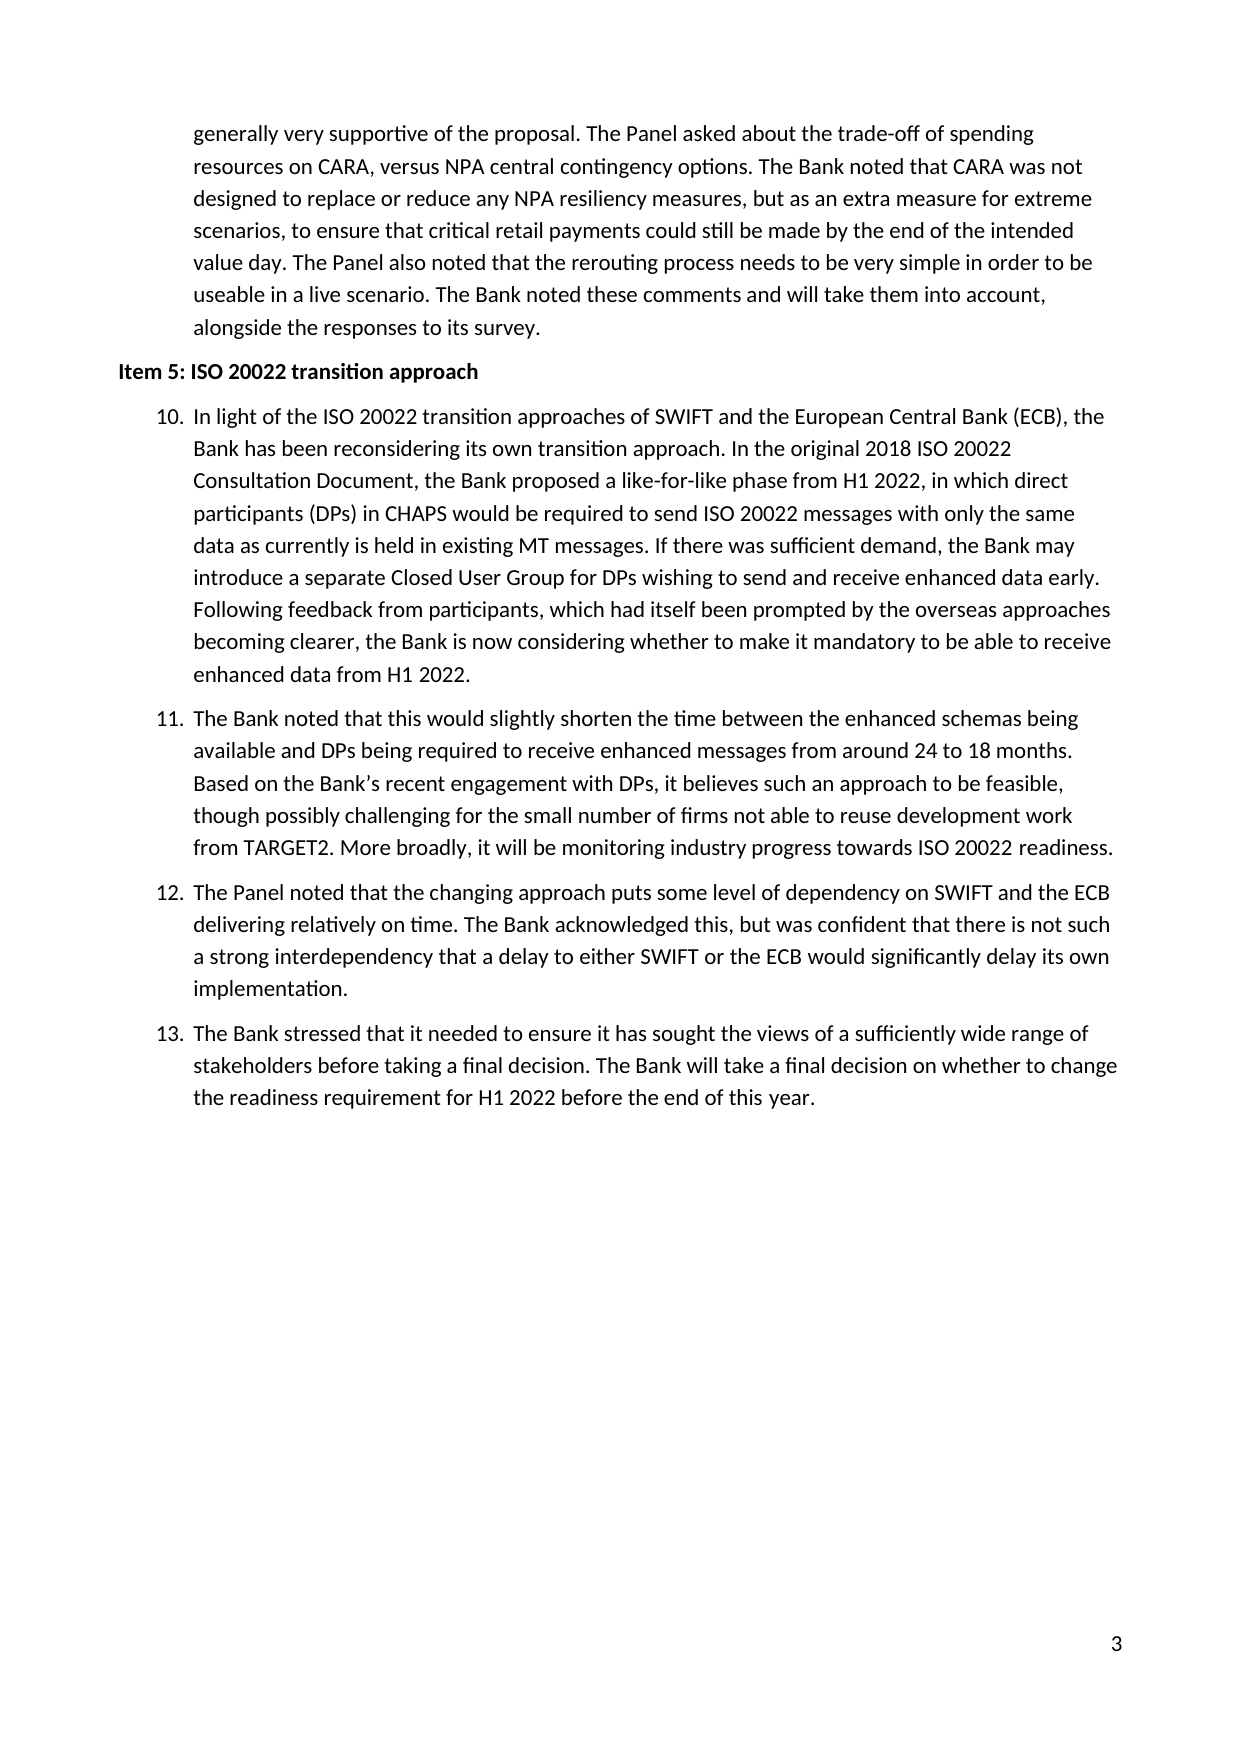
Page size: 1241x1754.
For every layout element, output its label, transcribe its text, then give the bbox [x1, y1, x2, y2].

list The Bank stressed that it needed to ensure it has sought the views of a sufficiently wide range of stakeholders before taking a final decision. The Bank will take a final decision on whether to change the readiness requirement for H1 2022 before the end of this year. [156, 1019, 1120, 1112]
list The Bank noted that this would slightly shorten the time between the enhanced schemas being available and DPs being required to receive enhanced messages from around 24 to 18 months. Based on the Bank’s recent engagement with DPs, it believes such an approach to be feasible, though possibly challenging for the small number of firms not able to reuse development work from TARGET2. More broadly, it will be monitoring industry progress towards ISO 20022 readiness. [156, 704, 1114, 861]
list In light of the ISO 20022 transition approaches of SWIFT and the European Central Bank (ECB), the Bank has been reconsidering its own transition approach. In the original 2018 ISO 20022 Consultation Document, the Bank proposed a like-for-like phase from H1 2022, in which direct participants (DPs) in CHAPS would be required to send ISO 20022 messages with only the same data as currently is held in existing MT messages. If there was sufficient demand, the Bank may introduce a separate Closed User Group for DPs wishing to send and receive enhanced data early. Following feedback from participants, which had itself been prompted by the overseas approaches becoming clearer, the Bank is now considering whether to make it mandatory to be able to receive enhanced data from H1 2022. [156, 402, 1113, 688]
subtitle Item 5: ISO 20022 transition approach [118, 357, 1134, 386]
text generally very supportive of the proposal. The Panel asked about the trade-off of spending resources on CARA, versus NPA central contingency options. The Bank noted that CARA was not designed to replace or reduce any NPA resiliency measures, but as an extra measure for extreme scenarios, to ensure that critical retail payments could still be made by the end of the intended value day. The Panel also noted that the rerouting process needs to be very simple in order to be useable in a live scenario. The Bank noted these comments and will take them into account, alongside the responses to its survey. [193, 119, 1096, 341]
list The Panel noted that the changing approach puts some level of dependency on SWIFT and the ECB delivering relatively on time. The Bank acknowledged this, but was confident that there is not such a strong interdependency that a delay to either SWIFT or the ECB would significantly delay its own implementation. [156, 878, 1112, 1002]
